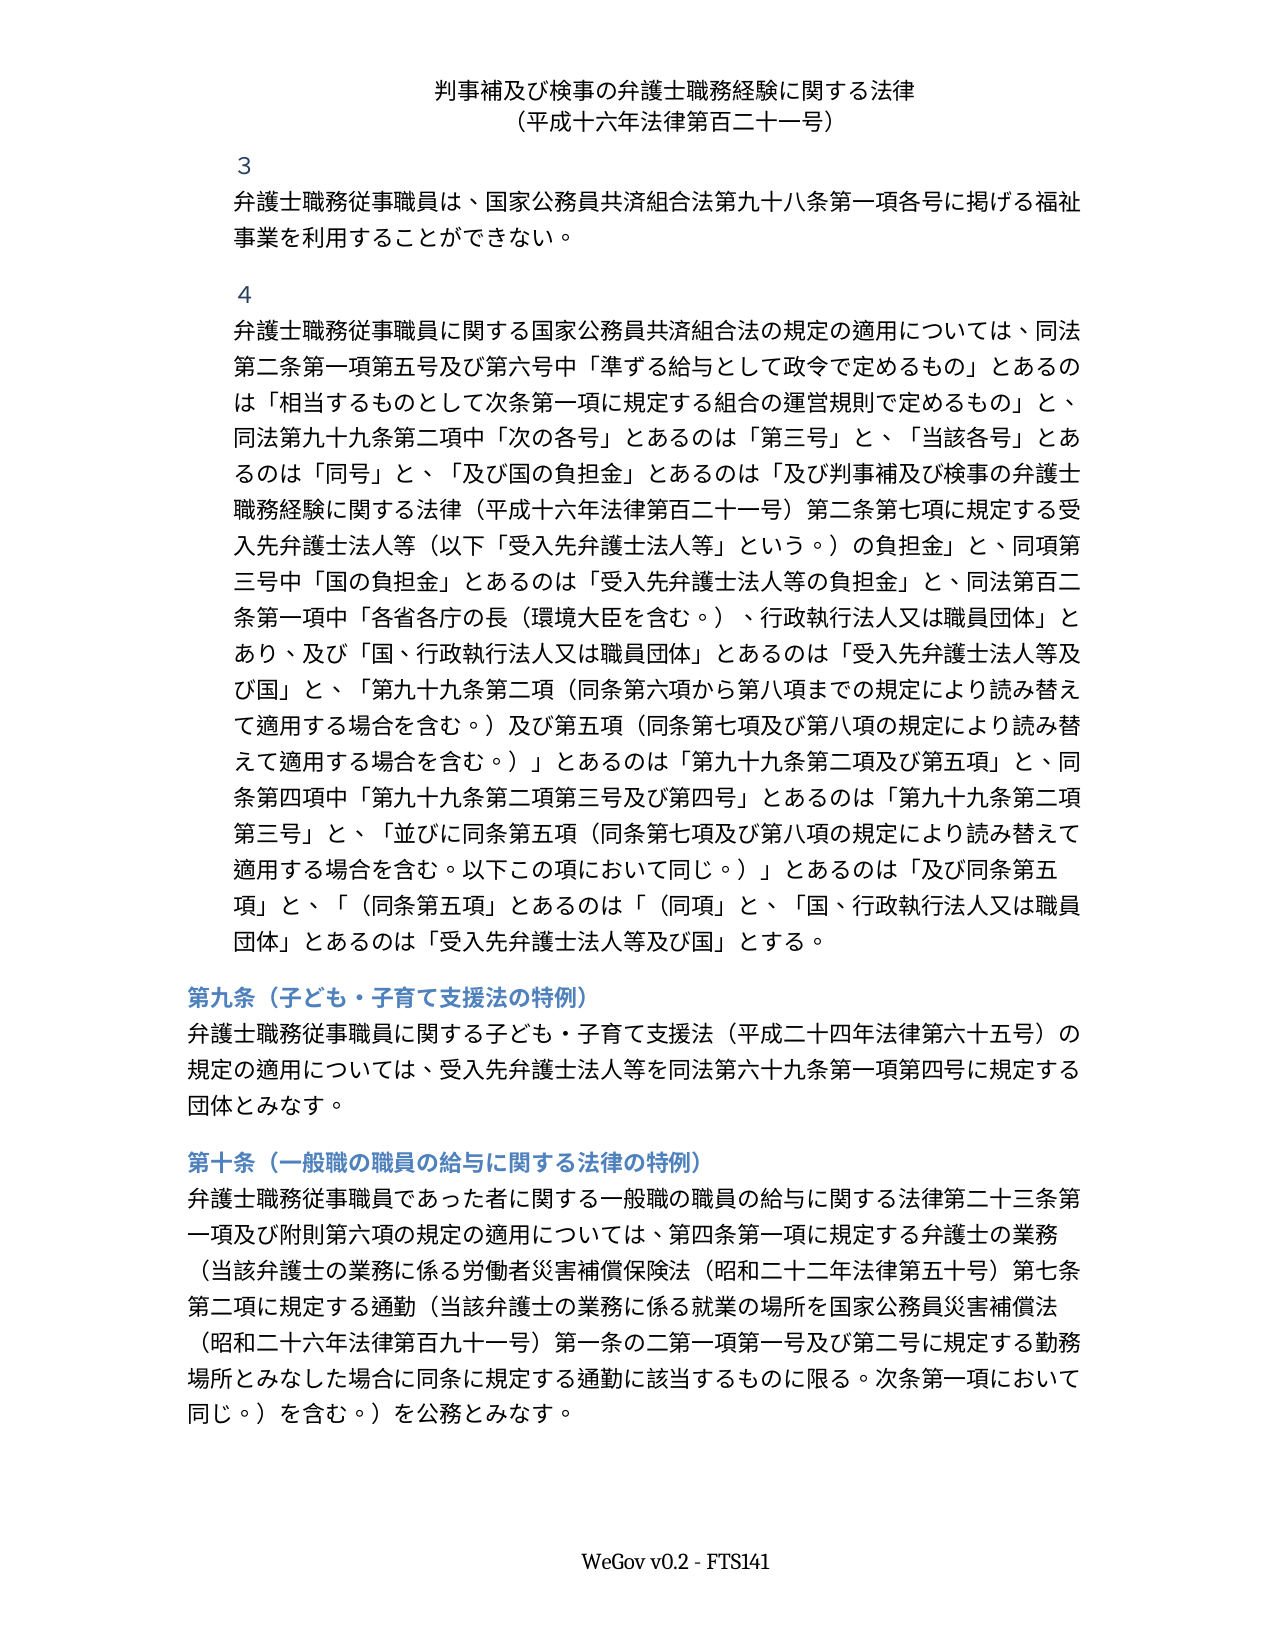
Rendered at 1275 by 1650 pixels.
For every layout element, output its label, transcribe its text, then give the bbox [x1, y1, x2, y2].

subtitle 第九条（子ども・子育て支援法の特例） [187, 982, 1087, 1013]
text 弁護士職務従事職員であった者に関する一般職の職員の給与に関する法律第二十三条第一項及び附則第六項の規定の適用については、第四条第一項に規定する弁護士の業務（当該弁護士の業務に係る労働者災害補償保険法（昭和二十二年法律第五十号）第七条第二項に規定する通勤（当該弁護士の業務に係る就業の場所を国家公務員災害補償法（昭和二十六年法律第百九十一号）第一条の二第一項第一号及び第二号に規定する勤務場所とみなした場合に同条に規定する通勤に該当するものに限る。次条第一項において同じ。）を含む。）を公務とみなす。 [187, 1183, 1087, 1430]
text 弁護士職務従事職員は、国家公務員共済組合法第九十八条第一項各号に掲げる福祉事業を利用することができない。 [233, 186, 1087, 253]
subtitle ４ [233, 279, 1087, 310]
text 弁護士職務従事職員に関する子ども・子育て支援法（平成二十四年法律第六十五号）の規定の適用については、受入先弁護士法人等を同法第六十九条第一項第四号に規定する団体とみなす。 [187, 1018, 1087, 1121]
subtitle 第十条（一般職の職員の給与に関する法律の特例） [187, 1147, 1087, 1178]
subtitle ３ [233, 150, 1087, 181]
